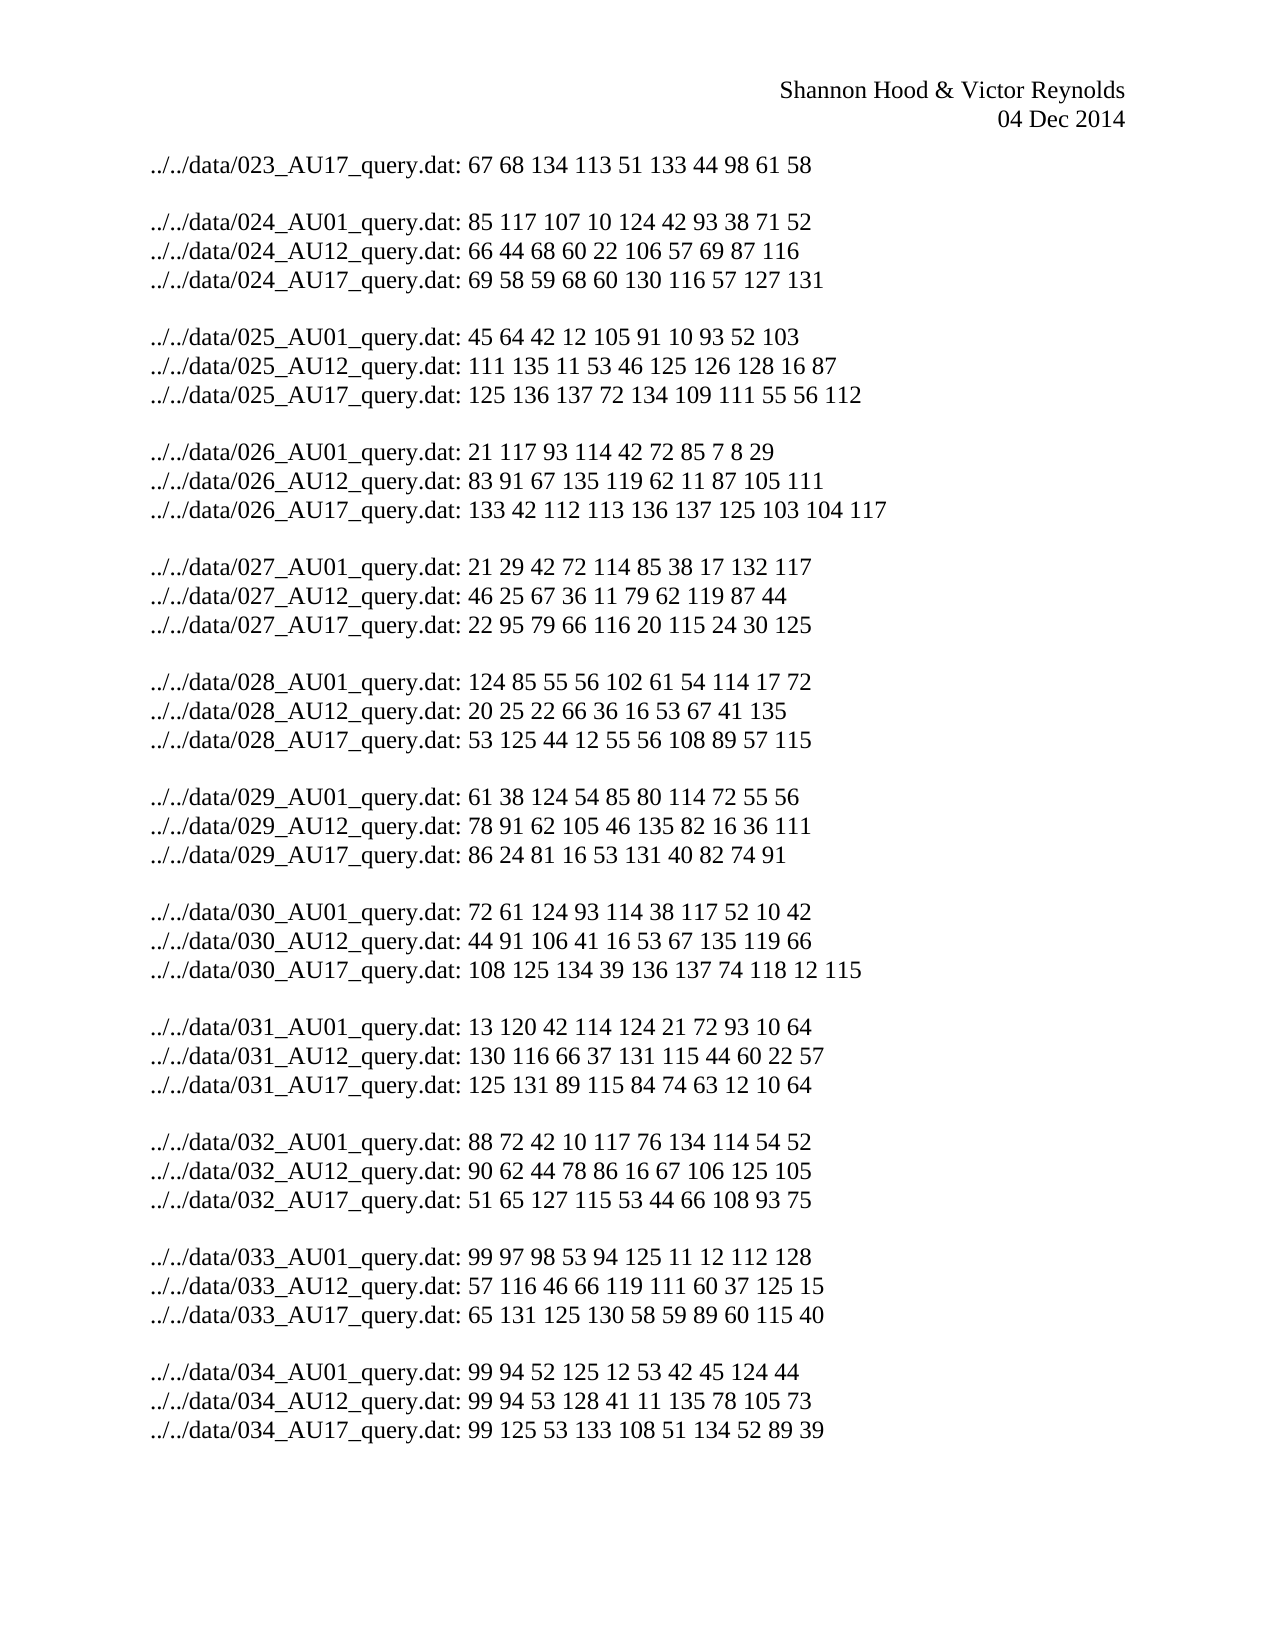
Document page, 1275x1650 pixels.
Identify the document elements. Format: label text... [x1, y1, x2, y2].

text ../../data/029_AU12_query.dat: 78 91 62 105 46 135 82 16 36 111 [150, 811, 1125, 840]
text ../../data/031_AU12_query.dat: 130 116 66 37 131 115 44 60 22 57 [150, 1041, 1125, 1070]
text ../../data/033_AU17_query.dat: 65 131 125 130 58 59 89 60 115 40 [150, 1300, 1125, 1329]
text ../../data/026_AU12_query.dat: 83 91 67 135 119 62 11 87 105 111 [150, 466, 1125, 495]
text ../../data/032_AU12_query.dat: 90 62 44 78 86 16 67 106 125 105 [150, 1156, 1125, 1185]
text ../../data/033_AU01_query.dat: 99 97 98 53 94 125 11 12 112 128 [150, 1242, 1125, 1271]
text ../../data/031_AU01_query.dat: 13 120 42 114 124 21 72 93 10 64 [150, 1012, 1125, 1041]
text ../../data/030_AU01_query.dat: 72 61 124 93 114 38 117 52 10 42 [150, 897, 1125, 926]
text ../../data/026_AU01_query.dat: 21 117 93 114 42 72 85 7 8 29 [150, 437, 1125, 466]
text ../../data/027_AU01_query.dat: 21 29 42 72 114 85 38 17 132 117 [150, 552, 1125, 581]
text ../../data/030_AU17_query.dat: 108 125 134 39 136 137 74 118 12 115 [150, 955, 1125, 984]
text ../../data/034_AU01_query.dat: 99 94 52 125 12 53 42 45 124 44 [150, 1357, 1125, 1386]
text ../../data/023_AU17_query.dat: 67 68 134 113 51 133 44 98 61 58 [150, 150, 1125, 179]
text ../../data/025_AU01_query.dat: 45 64 42 12 105 91 10 93 52 103 [150, 322, 1125, 351]
text ../../data/026_AU17_query.dat: 133 42 112 113 136 137 125 103 104 117 [150, 495, 1125, 524]
text ../../data/030_AU12_query.dat: 44 91 106 41 16 53 67 135 119 66 [150, 926, 1125, 955]
text ../../data/028_AU12_query.dat: 20 25 22 66 36 16 53 67 41 135 [150, 696, 1125, 725]
text ../../data/029_AU17_query.dat: 86 24 81 16 53 131 40 82 74 91 [150, 840, 1125, 869]
text ../../data/024_AU12_query.dat: 66 44 68 60 22 106 57 69 87 116 [150, 236, 1125, 265]
text ../../data/034_AU12_query.dat: 99 94 53 128 41 11 135 78 105 73 [150, 1386, 1125, 1415]
text ../../data/032_AU01_query.dat: 88 72 42 10 117 76 134 114 54 52 [150, 1127, 1125, 1156]
text ../../data/033_AU12_query.dat: 57 116 46 66 119 111 60 37 125 15 [150, 1271, 1125, 1300]
text ../../data/032_AU17_query.dat: 51 65 127 115 53 44 66 108 93 75 [150, 1185, 1125, 1214]
text ../../data/027_AU17_query.dat: 22 95 79 66 116 20 115 24 30 125 [150, 610, 1125, 639]
text ../../data/029_AU01_query.dat: 61 38 124 54 85 80 114 72 55 56 [150, 782, 1125, 811]
text ../../data/034_AU17_query.dat: 99 125 53 133 108 51 134 52 89 39 [150, 1415, 1125, 1444]
text ../../data/024_AU17_query.dat: 69 58 59 68 60 130 116 57 127 131 [150, 265, 1125, 294]
text ../../data/025_AU17_query.dat: 125 136 137 72 134 109 111 55 56 112 [150, 380, 1125, 409]
text ../../data/024_AU01_query.dat: 85 117 107 10 124 42 93 38 71 52 [150, 207, 1125, 236]
text ../../data/028_AU17_query.dat: 53 125 44 12 55 56 108 89 57 115 [150, 725, 1125, 754]
text ../../data/031_AU17_query.dat: 125 131 89 115 84 74 63 12 10 64 [150, 1070, 1125, 1099]
text ../../data/025_AU12_query.dat: 111 135 11 53 46 125 126 128 16 87 [150, 351, 1125, 380]
text ../../data/028_AU01_query.dat: 124 85 55 56 102 61 54 114 17 72 [150, 667, 1125, 696]
text ../../data/027_AU12_query.dat: 46 25 67 36 11 79 62 119 87 44 [150, 581, 1125, 610]
